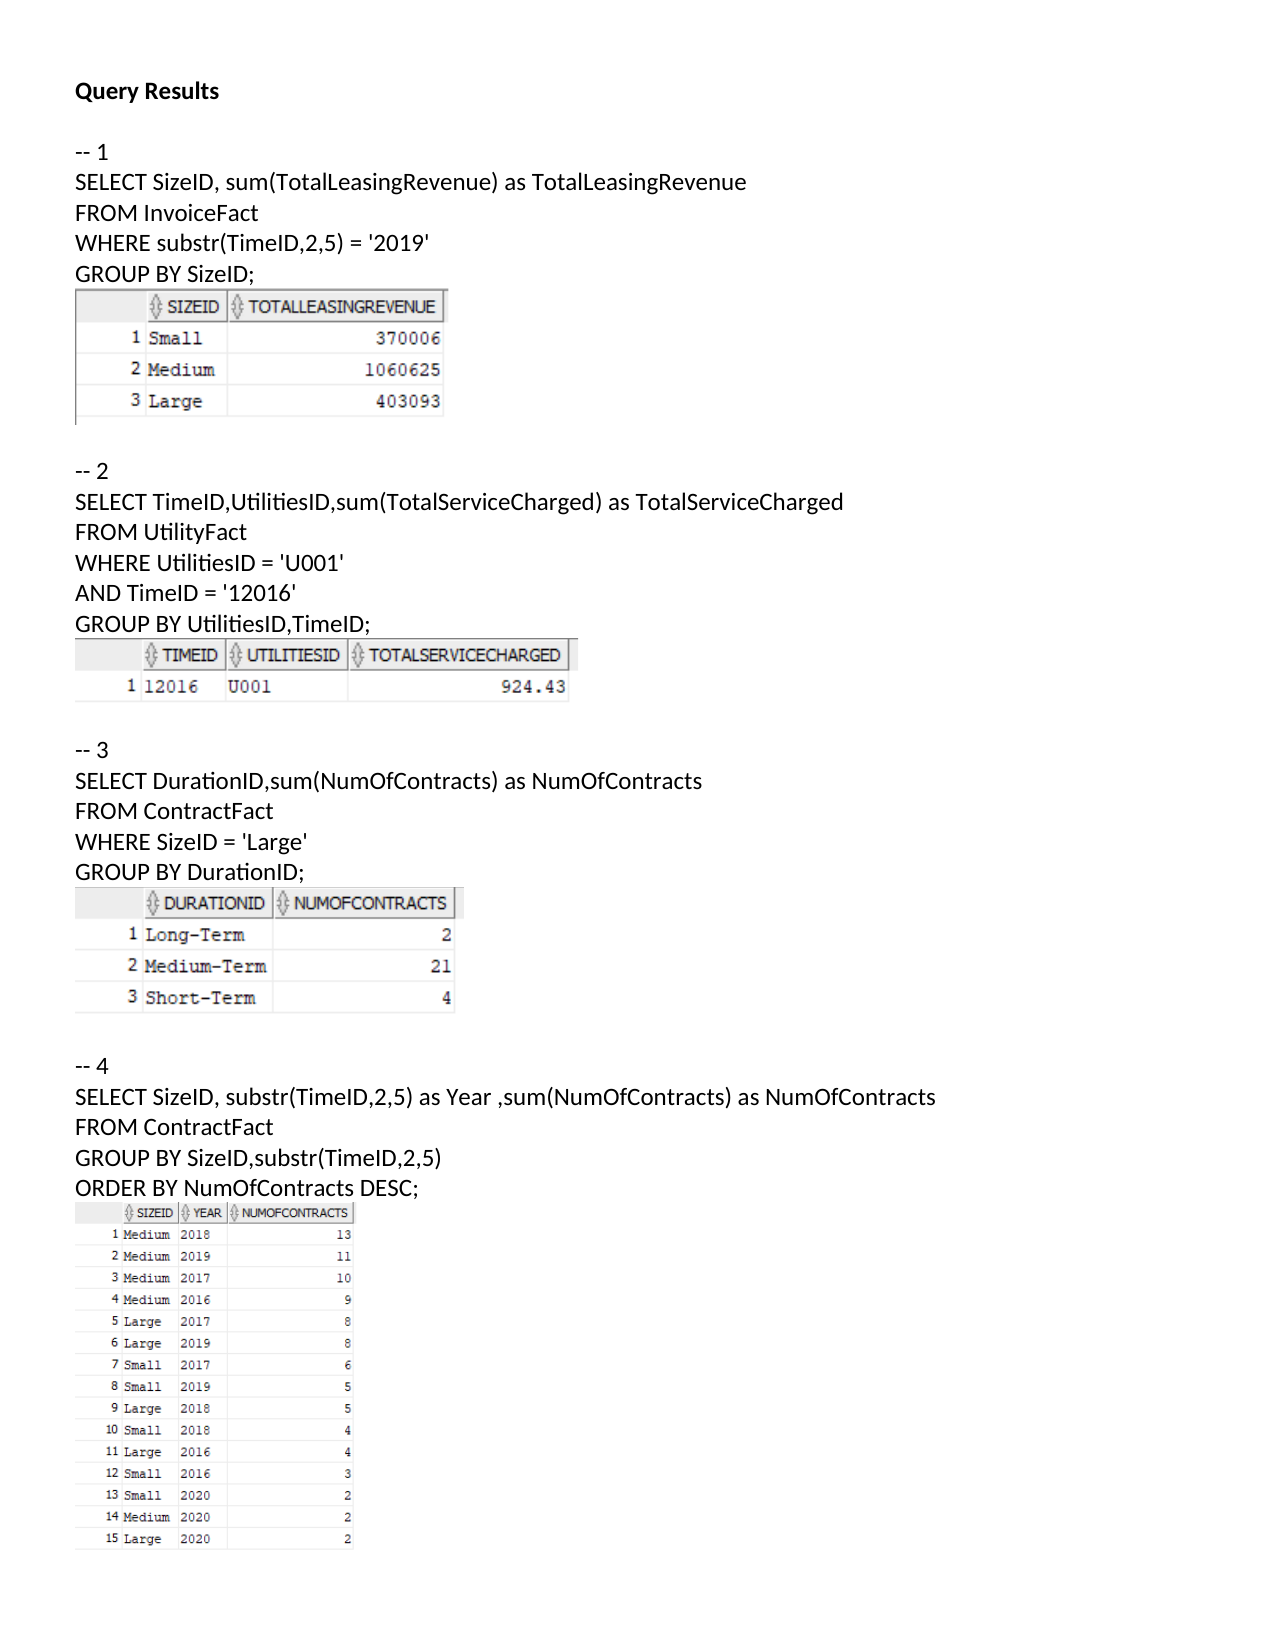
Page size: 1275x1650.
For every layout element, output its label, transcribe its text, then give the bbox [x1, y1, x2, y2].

text FROM UtilityFact [75, 516, 1200, 547]
picture [75, 638, 579, 704]
text WHERE SizeID = 'Large' [75, 826, 1200, 856]
text GROUP BY SizeID; [75, 258, 1200, 289]
text ORDER BY NumOfContracts DESC; [75, 1172, 1200, 1203]
text FROM ContractFact [75, 1111, 1200, 1142]
text -- 3 [75, 734, 1200, 765]
text Query Results [75, 75, 1200, 106]
text GROUP BY SizeID,substr(TimeID,2,5) [75, 1142, 1200, 1172]
picture [75, 1202, 357, 1553]
text SELECT SizeID, sum(TotalLeasingRevenue) as TotalLeasingRevenue [75, 167, 1200, 197]
text GROUP BY UtilitiesID,TimeID; [75, 608, 1200, 638]
text WHERE UtilitiesID = 'U001' [75, 547, 1200, 577]
text GROUP BY DurationID; [75, 856, 1200, 887]
picture [75, 288, 449, 425]
picture [75, 887, 464, 1020]
text -- 2 [75, 455, 1200, 486]
text WHERE substr(TimeID,2,5) = '2019' [75, 228, 1200, 258]
text AND TimeID = '12016' [75, 577, 1200, 608]
text SELECT TimeID,UtilitiesID,sum(TotalServiceCharged) as TotalServiceCharged [75, 486, 1200, 516]
text -- 4 [75, 1050, 1200, 1081]
text SELECT DurationID,sum(NumOfContracts) as NumOfContracts [75, 765, 1200, 795]
text -- 1 [75, 136, 1200, 167]
text FROM ContractFact [75, 795, 1200, 826]
text SELECT SizeID, substr(TimeID,2,5) as Year ,sum(NumOfContracts) as NumOfContracts [75, 1081, 1200, 1111]
text FROM InvoiceFact [75, 197, 1200, 228]
